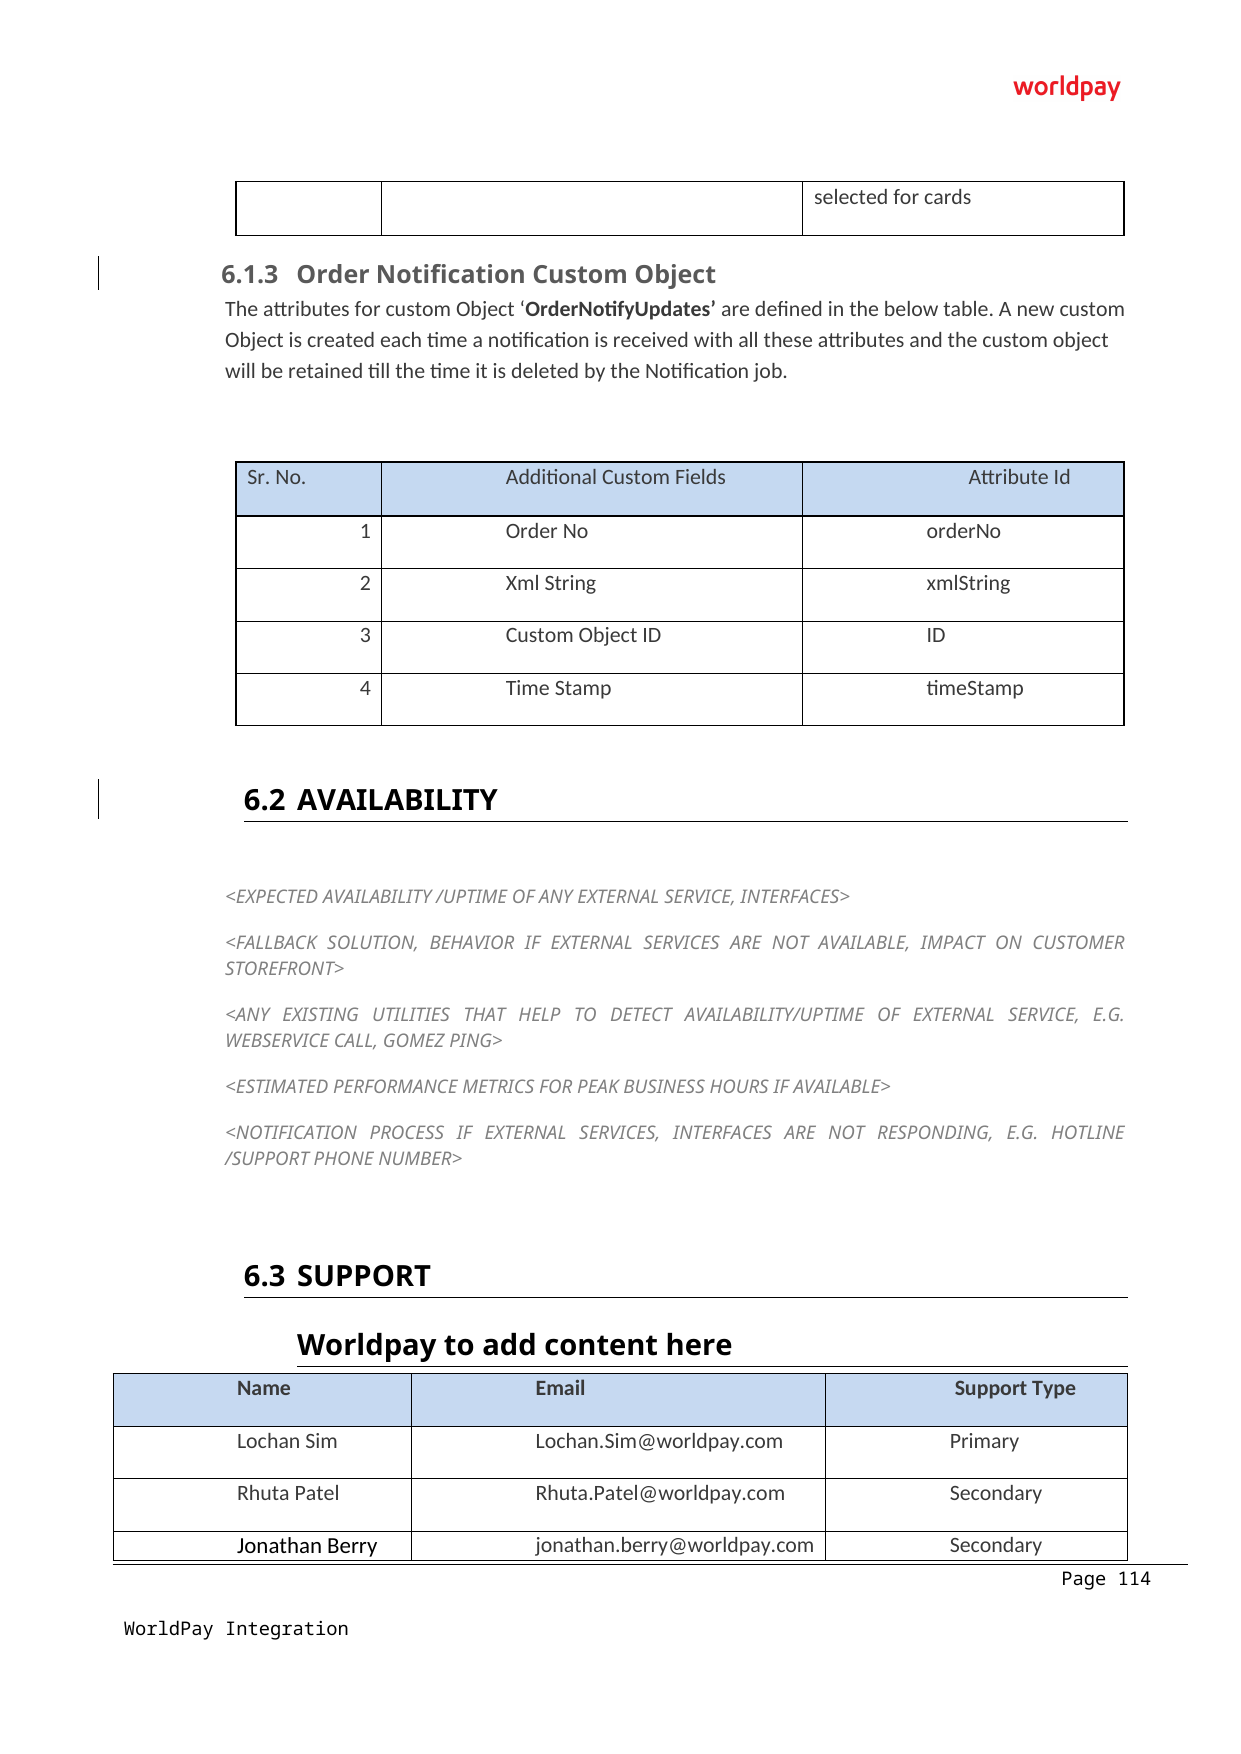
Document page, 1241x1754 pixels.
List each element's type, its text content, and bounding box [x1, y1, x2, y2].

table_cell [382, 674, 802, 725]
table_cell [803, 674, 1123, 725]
text <EXPECTED AVAILABILITY /UPTIME OF ANY EXTERNAL SERVICE, INTERFACES> [225, 883, 1128, 909]
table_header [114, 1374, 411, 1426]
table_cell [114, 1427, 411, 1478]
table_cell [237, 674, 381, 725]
subtitle SUPPORT [244, 1255, 1128, 1297]
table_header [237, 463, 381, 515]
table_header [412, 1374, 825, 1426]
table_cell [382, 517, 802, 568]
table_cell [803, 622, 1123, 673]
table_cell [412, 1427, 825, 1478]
text <NOTIFICATION PROCESS IF EXTERNAL SERVICES, INTERFACES ARE NOT RESPONDING, E.G. HOTLINE /SUPPORT PHONE NUMBER> [225, 1120, 1128, 1171]
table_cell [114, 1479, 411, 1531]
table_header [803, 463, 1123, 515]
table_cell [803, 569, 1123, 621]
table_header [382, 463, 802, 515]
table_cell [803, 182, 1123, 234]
subtitle Order Notification Custom Object [221, 256, 1128, 290]
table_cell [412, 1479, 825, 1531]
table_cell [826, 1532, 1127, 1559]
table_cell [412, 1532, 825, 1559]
subtitle Worldpay to add content here [297, 1324, 1128, 1366]
text <ESTIMATED PERFORMANCE METRICS FOR PEAK BUSINESS HOURS IF AVAILABLE> [225, 1073, 1128, 1099]
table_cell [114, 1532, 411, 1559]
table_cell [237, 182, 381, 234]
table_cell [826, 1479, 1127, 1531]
text <ANY EXISTING UTILITIES THAT HELP TO DETECT AVAILABILITY/UPTIME OF EXTERNAL SERVICE, E.G. WEBSERVICE CALL, GOMEZ PING> [225, 1001, 1128, 1052]
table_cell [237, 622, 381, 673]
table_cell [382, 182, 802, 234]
picture [1012, 75, 1122, 102]
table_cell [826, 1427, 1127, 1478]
subtitle AVAILABILITY [244, 779, 1128, 821]
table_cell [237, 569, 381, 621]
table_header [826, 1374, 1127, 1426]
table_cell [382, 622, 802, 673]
text <FALLBACK SOLUTION, BEHAVIOR IF EXTERNAL SERVICES ARE NOT AVAILABLE, IMPACT ON CUSTOMER STOREFRONT> [225, 929, 1128, 981]
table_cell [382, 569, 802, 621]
text The attributes for custom Object ‘OrderNotifyUpdates’ are defined in the below table. A new custom Object is created each time a notification is received with all these attributes and the custom object will be retained till the time it is deleted by the Notification job. [225, 296, 1128, 383]
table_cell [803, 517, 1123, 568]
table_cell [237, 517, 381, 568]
